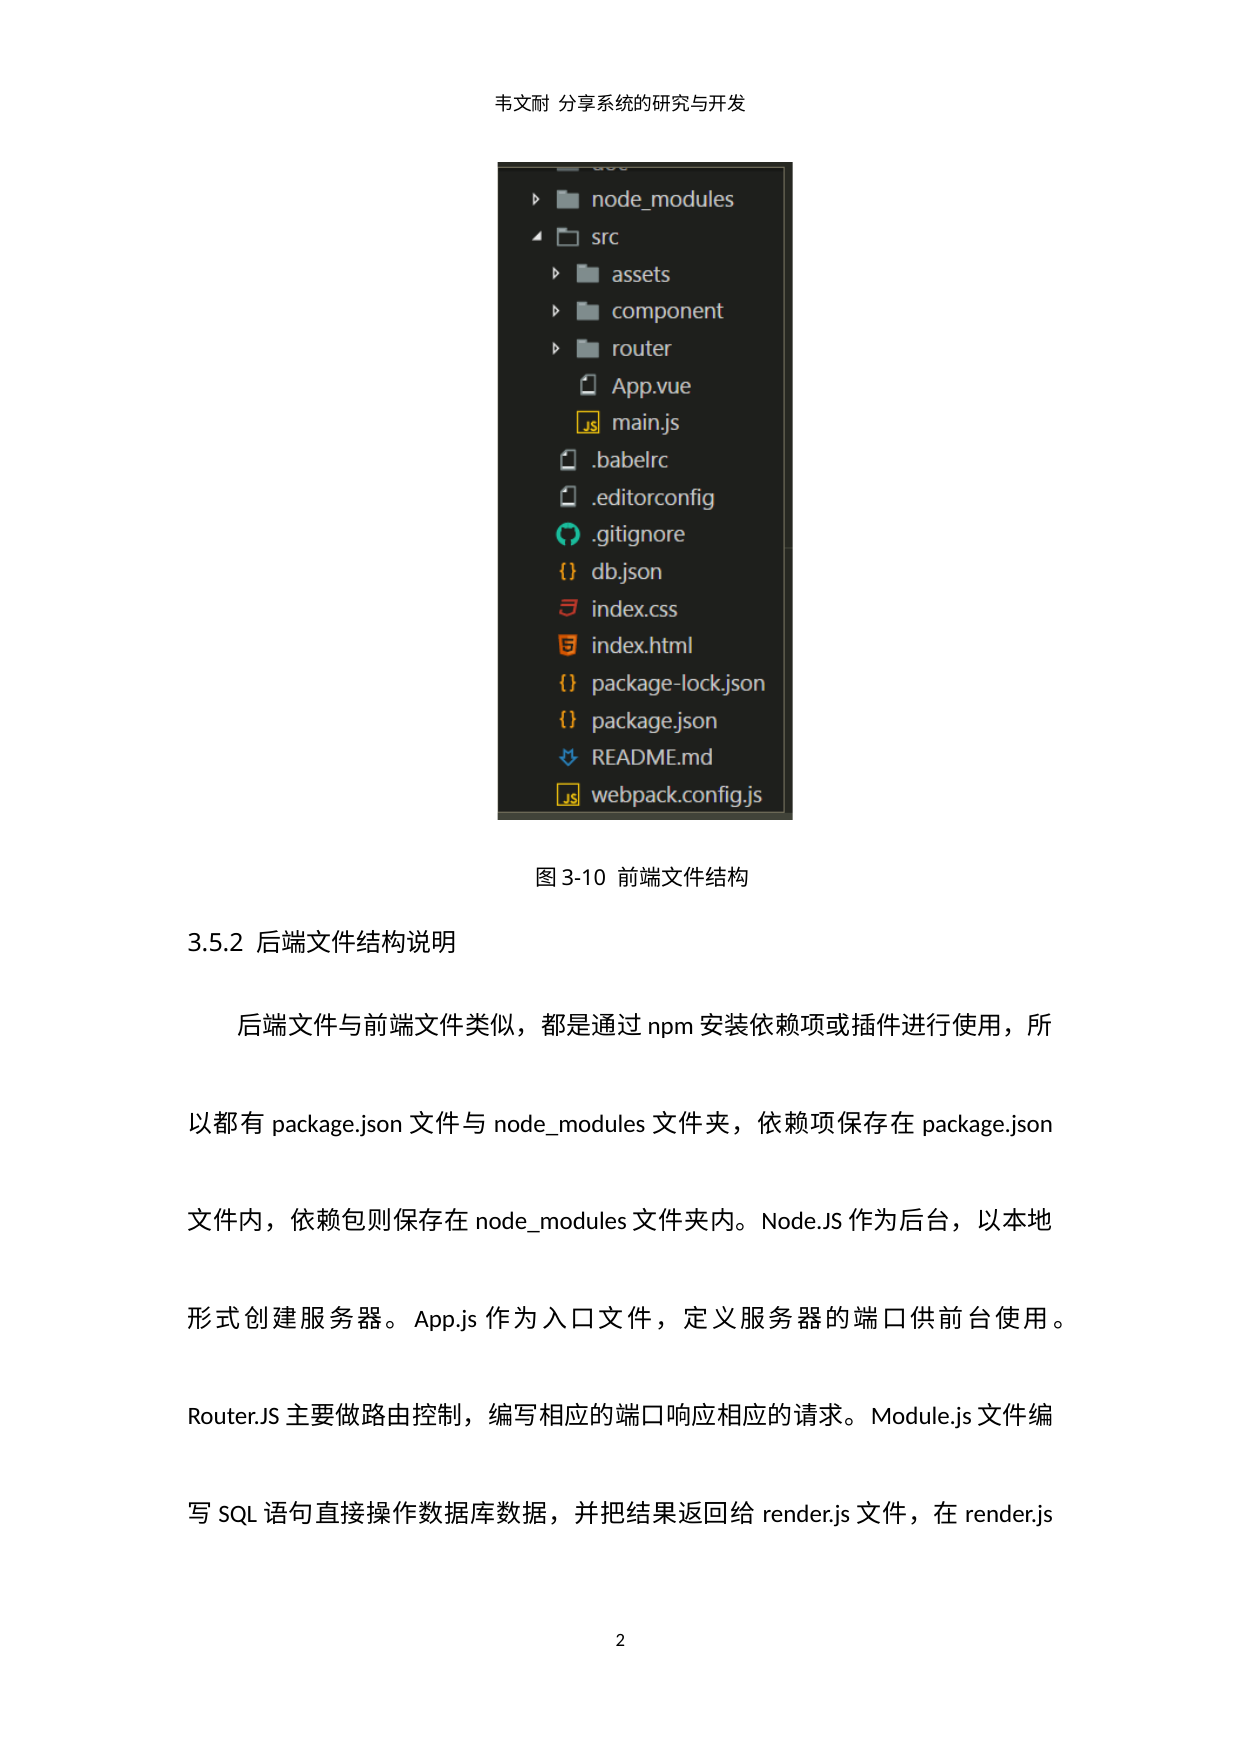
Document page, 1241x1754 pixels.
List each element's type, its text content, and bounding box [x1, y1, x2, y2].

picture [497, 162, 793, 820]
text 图3-10 前端文件结构 [187, 860, 1053, 892]
text 3.5.2 后端文件结构说明 [187, 908, 1053, 973]
